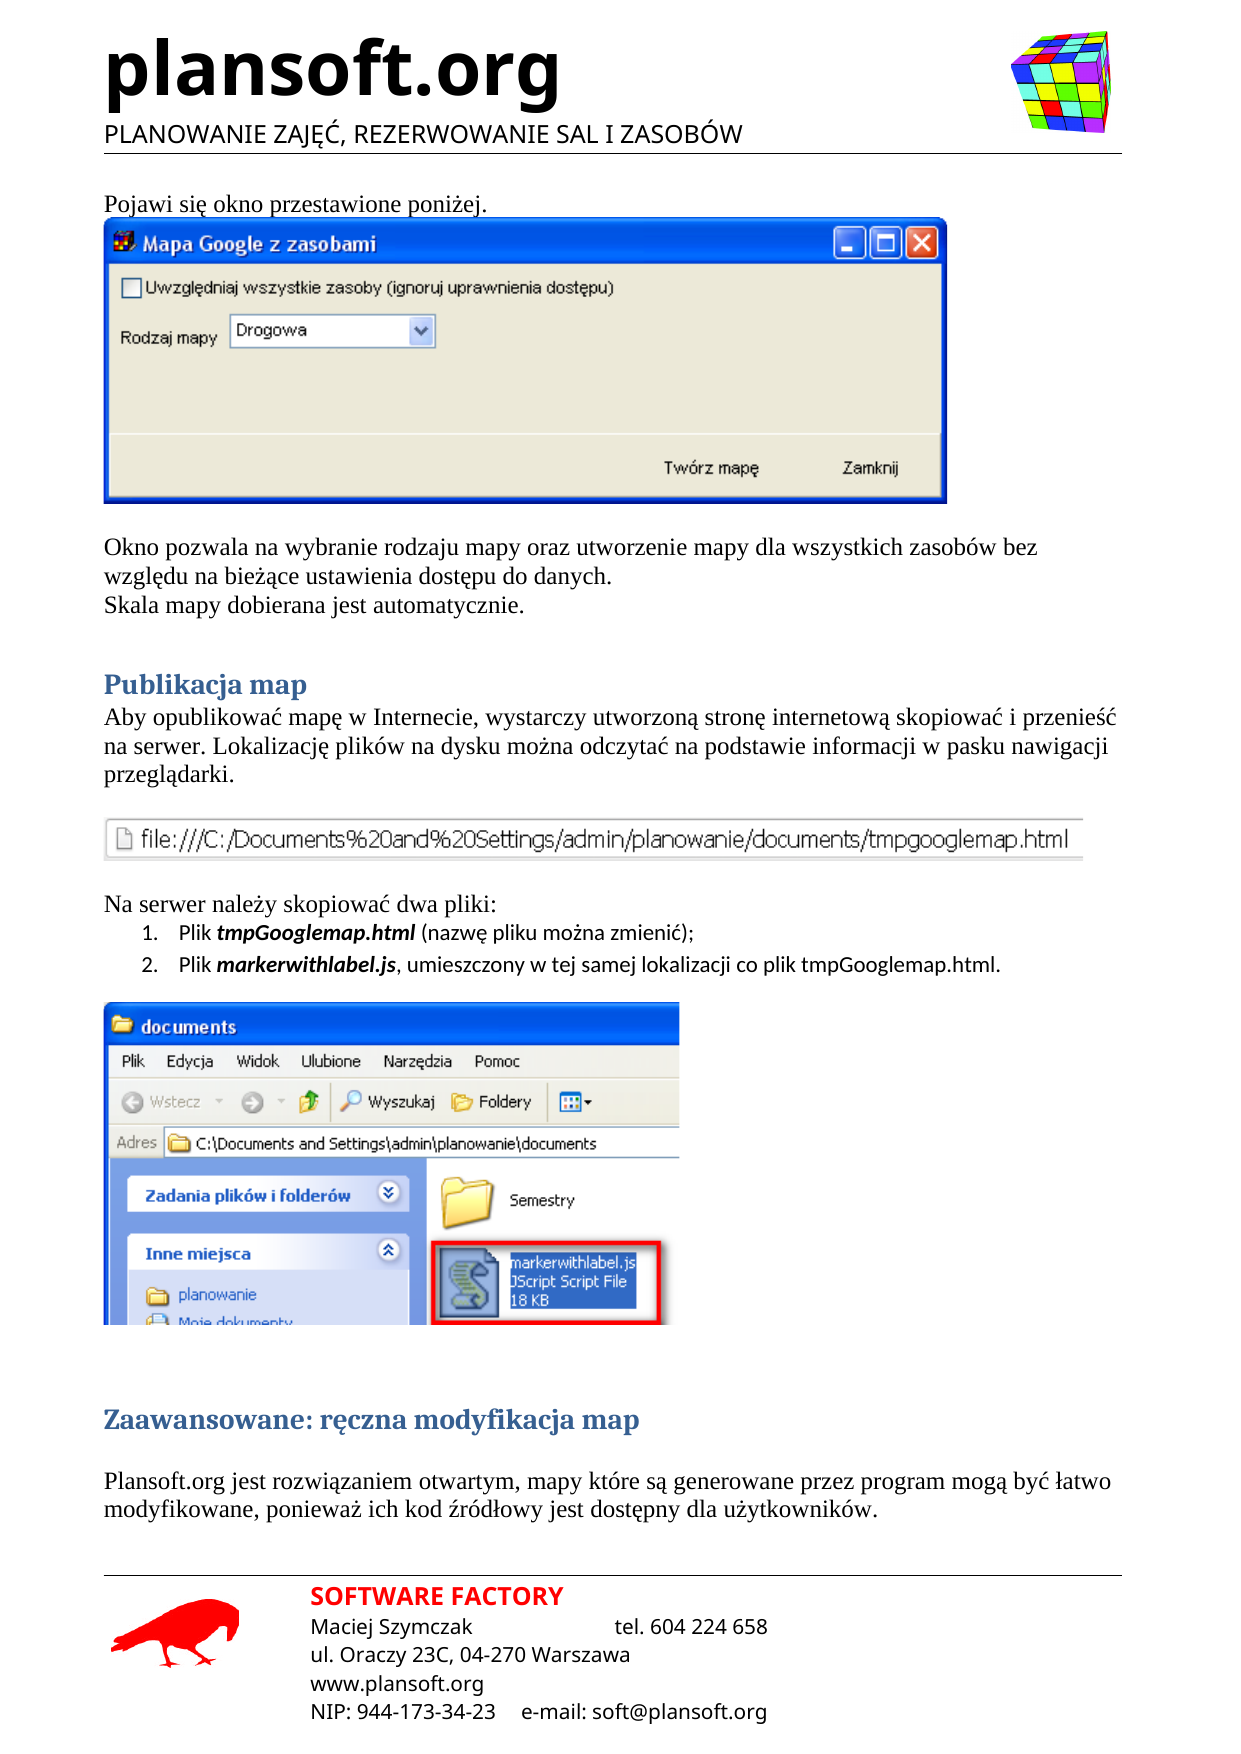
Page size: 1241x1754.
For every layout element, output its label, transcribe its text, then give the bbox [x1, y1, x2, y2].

picture [103, 217, 948, 504]
subtitle Publikacja map [103, 668, 1122, 702]
picture [103, 1002, 680, 1325]
picture [111, 1599, 239, 1668]
text Na serwer należy skopiować dwa pliki: [103, 889, 1122, 918]
text Skala mapy dobierana jest automatycznie. [103, 590, 1122, 618]
text Okno pozwala na wybranie rodzaju mapy oraz utworzenie mapy dla wszystkich zasobów bez względu na bieżące ustawienia dostępu do danych. [103, 532, 1122, 590]
list Plik markerwithlabel.js, umieszczony w tej samej lokalizacji co plik tmpGooglemap.html. [141, 950, 1122, 978]
text Aby opublikować mapę w Internecie, wystarczy utworzoną stronę internetową skopiować i przenieść na serwer. Lokalizację plików na dysku można odczytać na podstawie informacji w pasku nawigacji przeglądarki. [103, 702, 1122, 788]
picture [103, 817, 1084, 861]
subtitle Zaawansowane: ręczna modyfikacja map [103, 1403, 1122, 1437]
text Pojawi się okno przestawione poniżej. [103, 189, 1122, 217]
list Plik tmpGooglemap.html (nazwę pliku można zmienić); [141, 918, 1122, 946]
picture [1011, 31, 1111, 133]
text Plansoft.org jest rozwiązaniem otwartym, mapy które są generowane przez program mogą być łatwo modyfikowane, ponieważ ich kod źródłowy jest dostępny dla użytkowników. [103, 1466, 1122, 1523]
